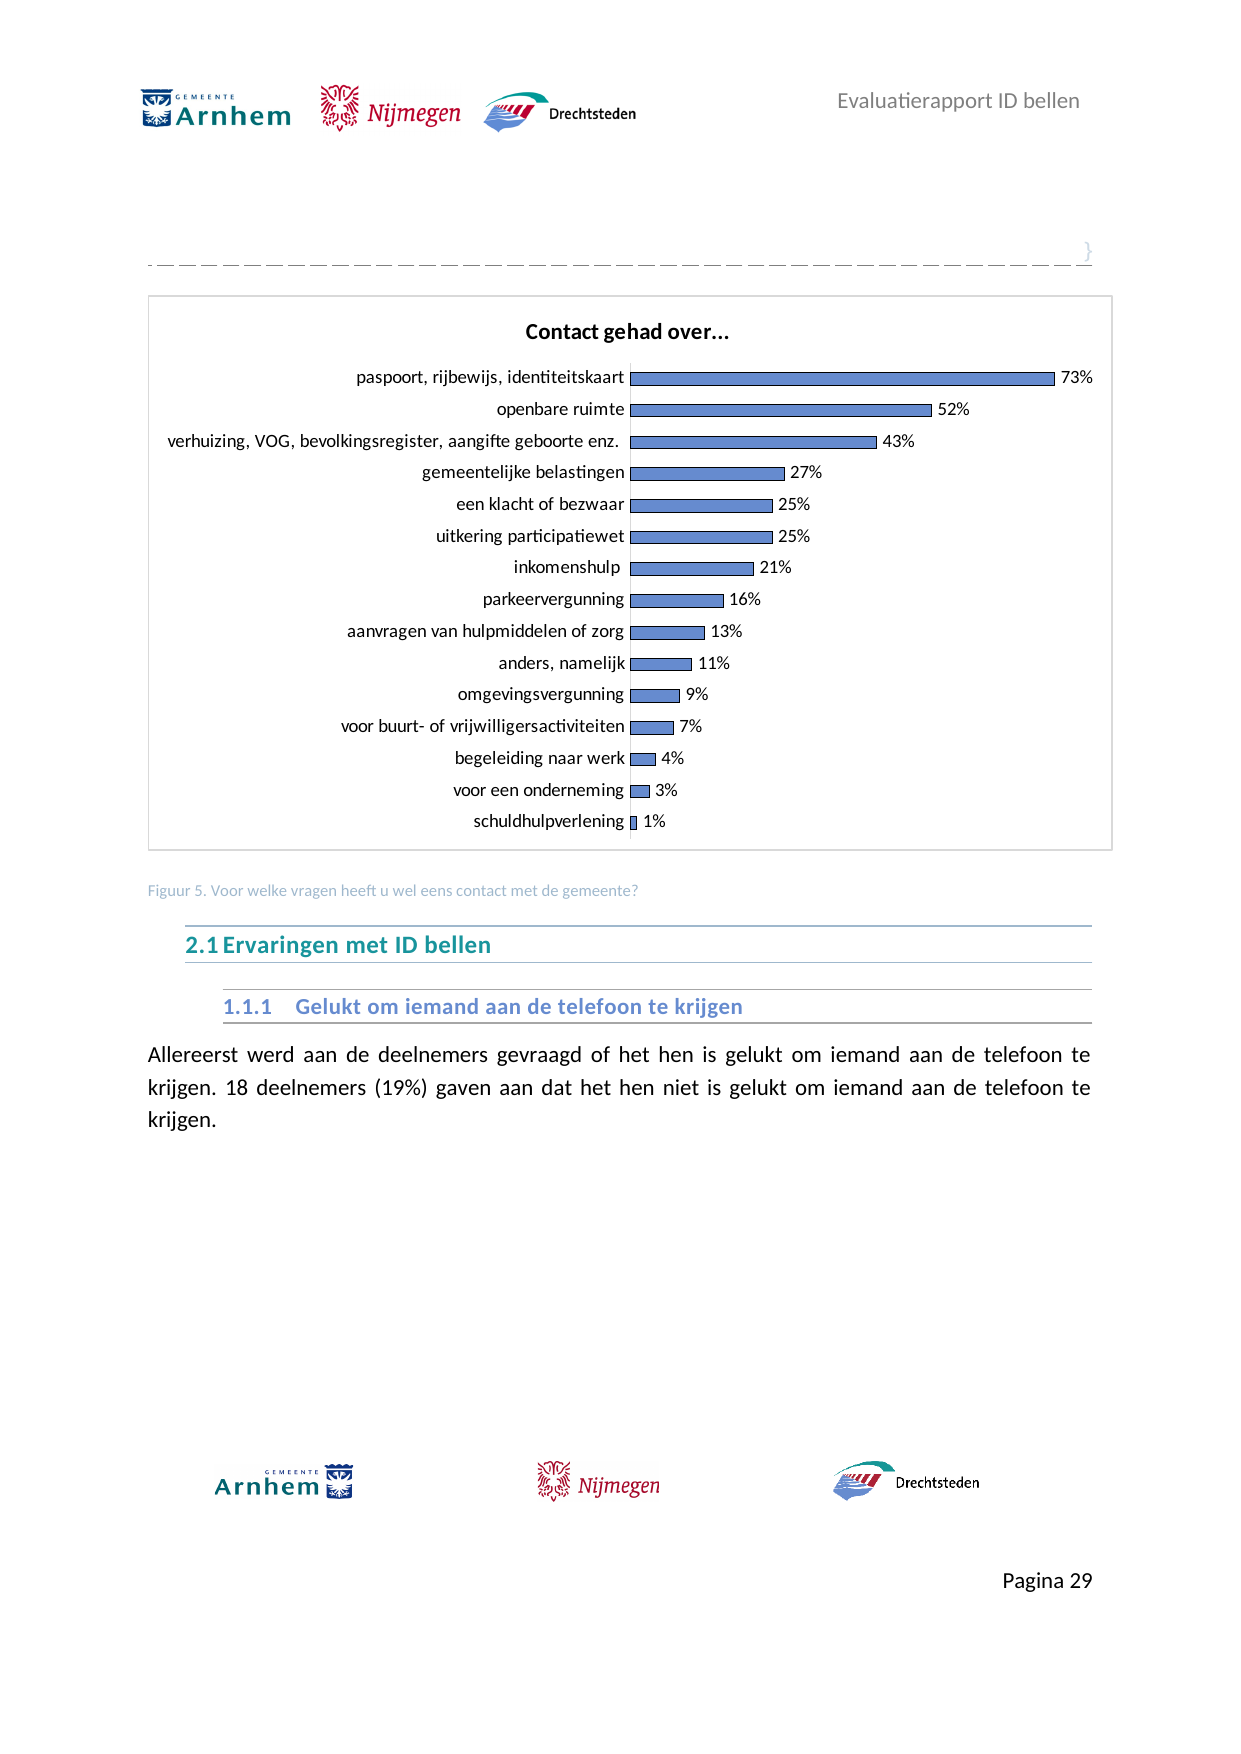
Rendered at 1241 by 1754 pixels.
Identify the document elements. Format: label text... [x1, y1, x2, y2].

picture [477, 84, 641, 135]
subtitle Gelukt om iemand aan de telefoon te krijgen [223, 990, 1092, 1022]
subtitle Ervaringen met ID bellen [185, 927, 1092, 962]
text Allereerst werd aan de deelnemers gevraagd of het hen is gelukt om iemand aan de telefoon te krijgen. 18 deelnemers (19%) gaven aan dat het hen niet is gelukt om iemand aan de telefoon te krijgen. [148, 1041, 1092, 1133]
picture [132, 78, 296, 131]
text Figuur 5. Voor welke vragen heeft u wel eens contact met de gemeente? [148, 880, 1092, 900]
picture [214, 1464, 354, 1499]
picture [537, 1461, 659, 1502]
picture [318, 83, 463, 136]
picture [833, 1459, 993, 1504]
